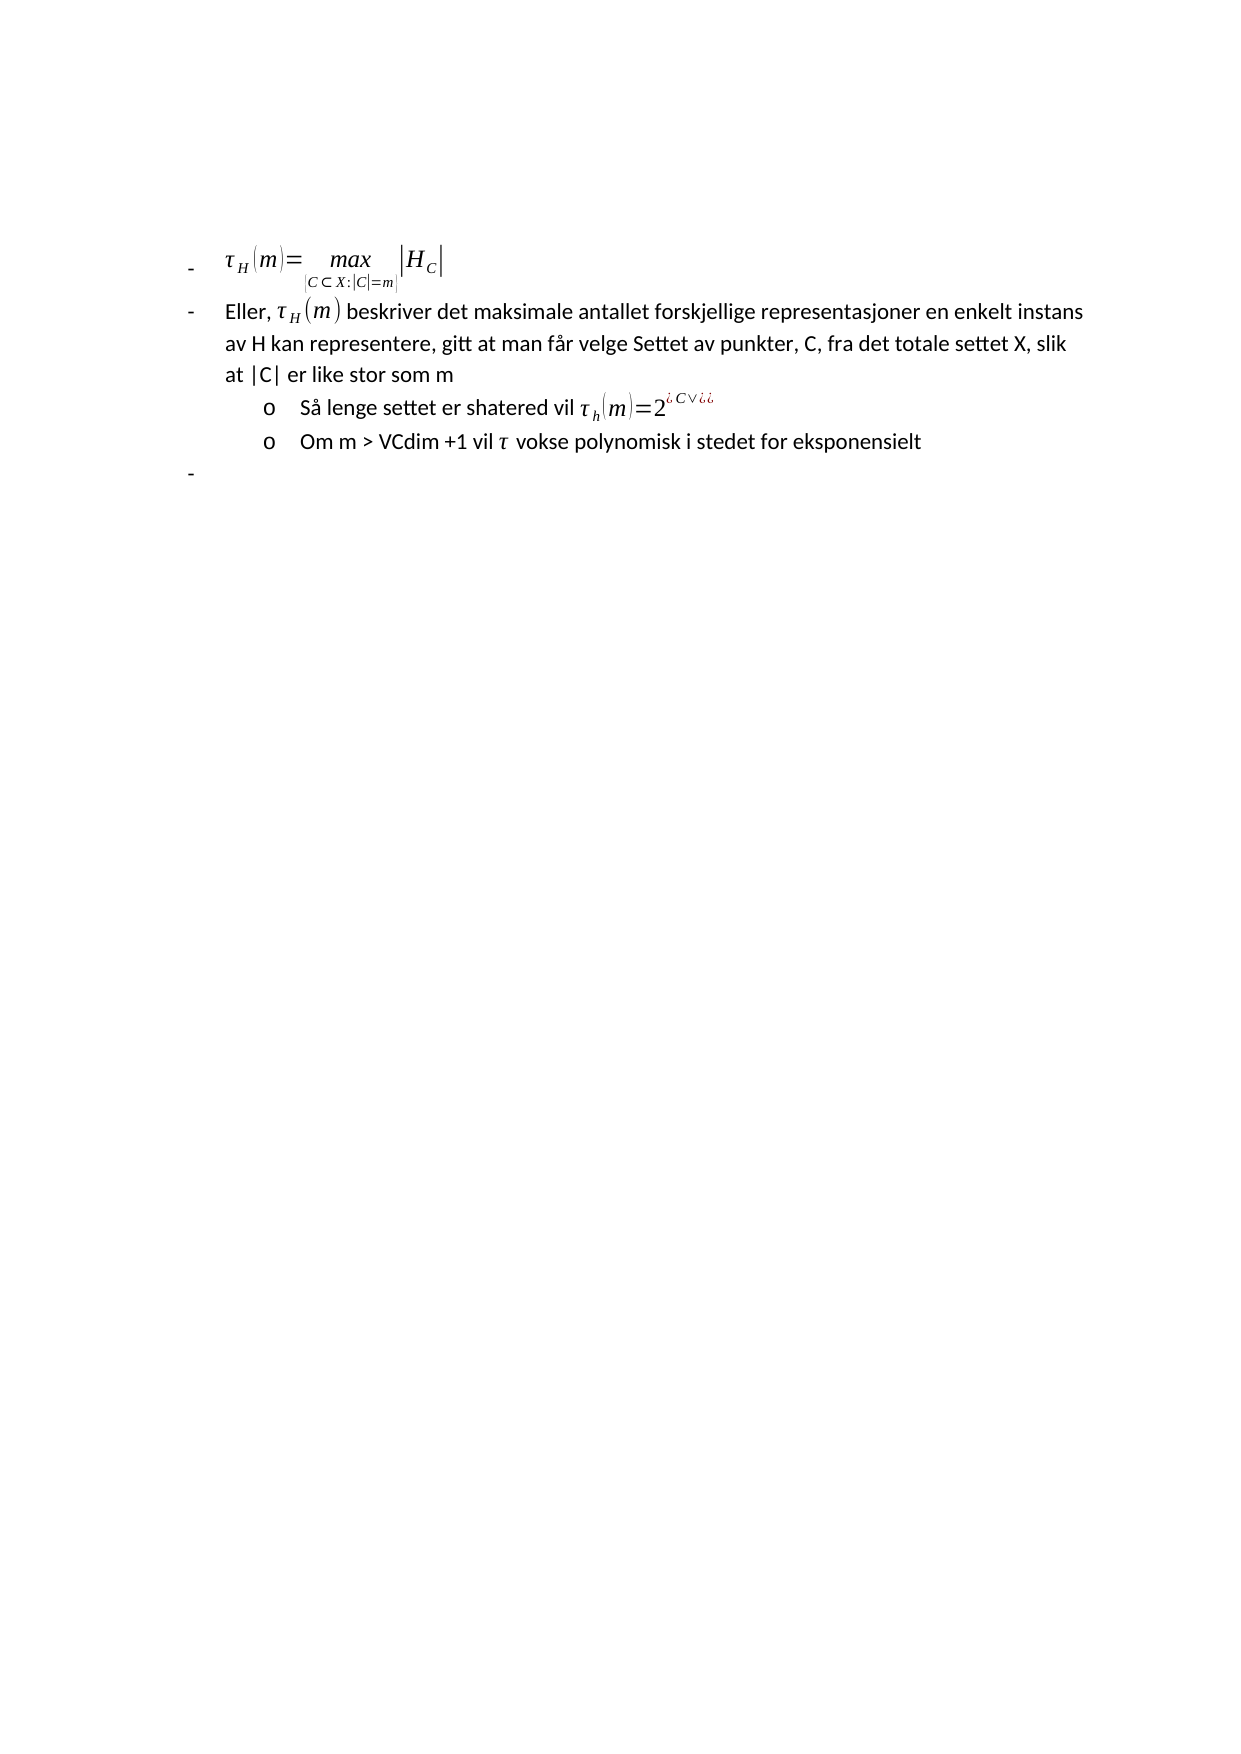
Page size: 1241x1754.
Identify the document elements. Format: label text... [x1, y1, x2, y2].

list Om m > VCdim +1 vil vokse polynomisk i stedet for eksponensielt [262, 427, 1090, 456]
list Eller, beskriver det maksimale antallet forskjellige representasjoner en enkelt instans av H kan representere, gitt at man får velge Settet av punkter, C, fra det totale settet X, slik at |C| er like stor som m [187, 295, 1090, 388]
list Så lenge settet er shatered vil [262, 390, 1090, 425]
